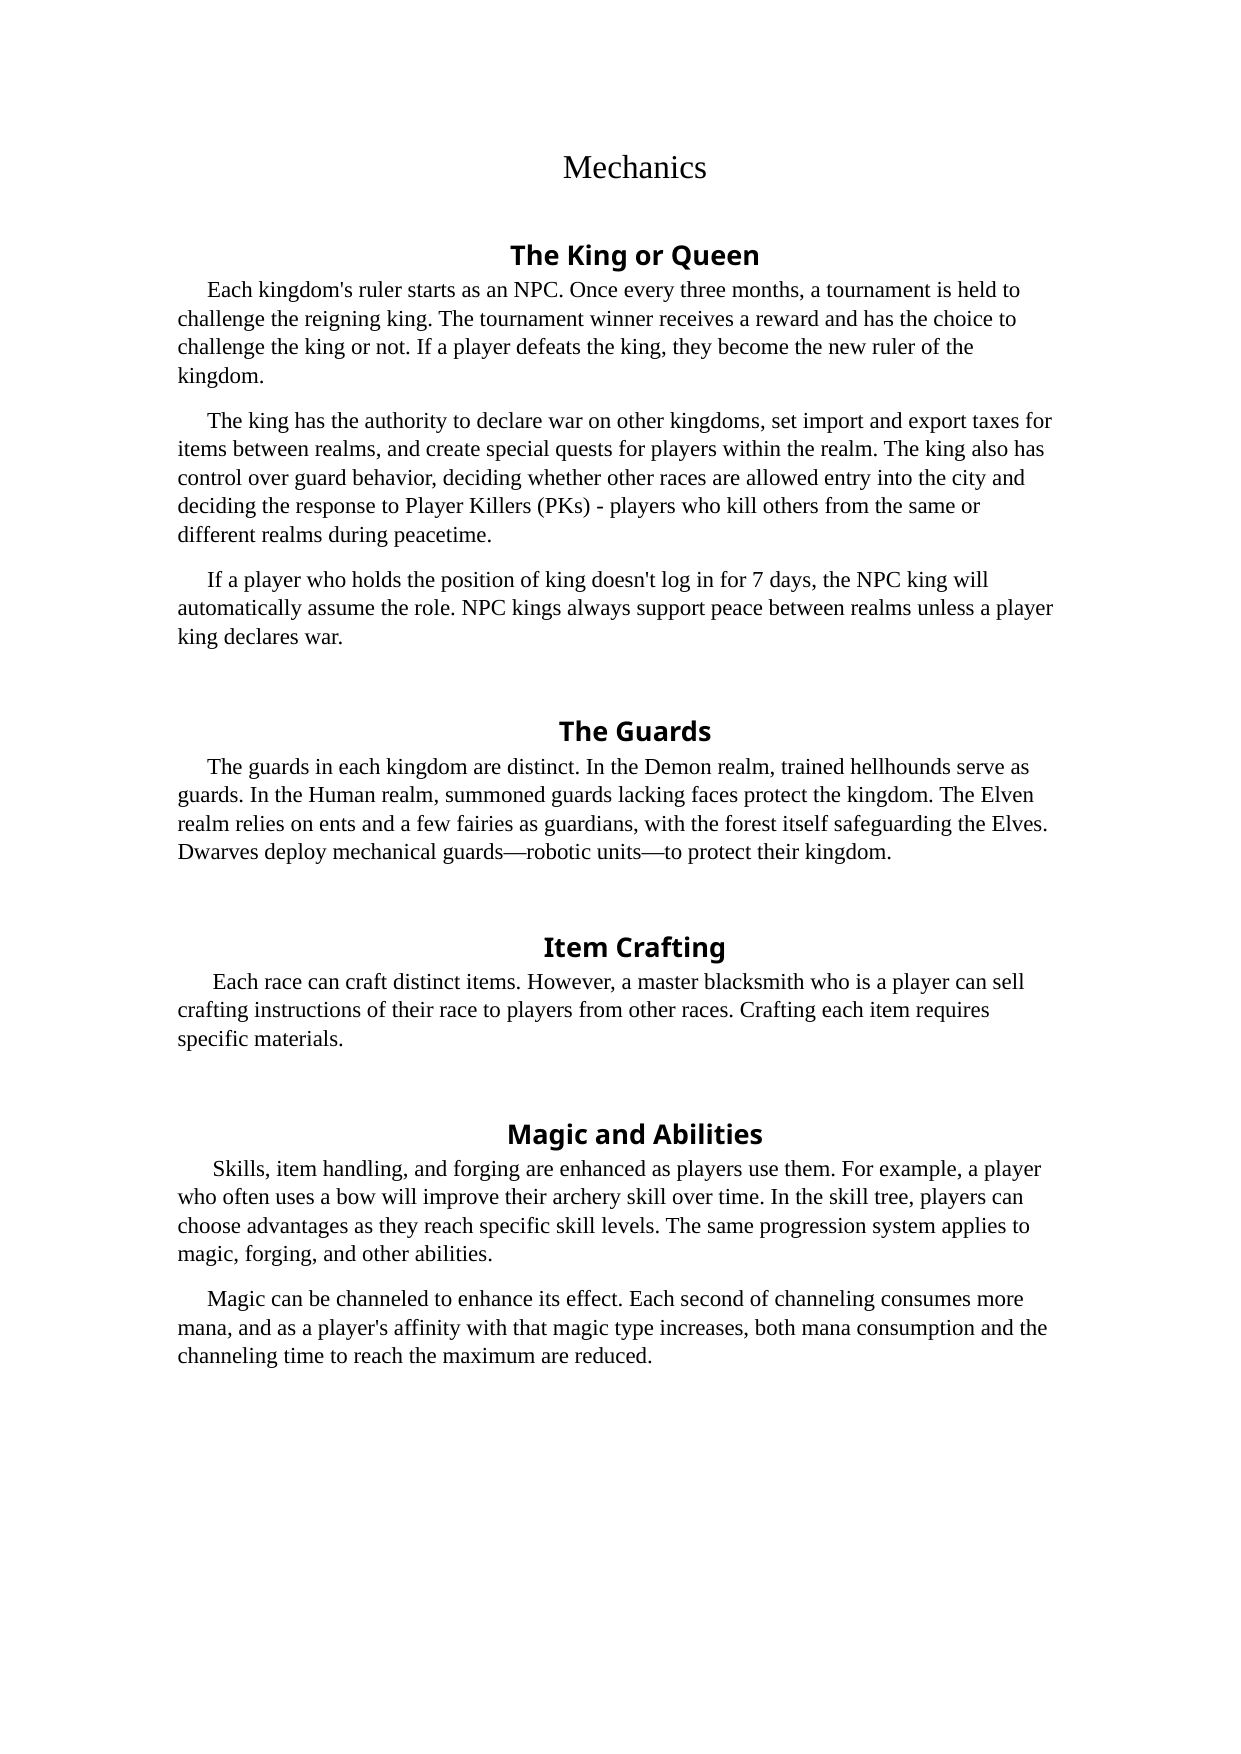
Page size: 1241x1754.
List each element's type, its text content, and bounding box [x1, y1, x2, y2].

text The guards in each kingdom are distinct. In the Demon realm, trained hellhounds serve as guards. In the Human realm, summoned guards lacking faces protect the kingdom. The Elven realm relies on ents and a few fairies as guardians, with the forest itself safeguarding the Elves. Dwarves deploy mechanical guards—robotic units—to protect their kingdom. [177, 753, 1063, 864]
subtitle The Guards [177, 713, 1063, 750]
text Each race can craft distinct items. However, a master blacksmith who is a player can sell crafting instructions of their race to players from other races. Crafting each item requires specific materials. [177, 968, 1063, 1051]
subtitle Magic and Abilities [177, 1115, 1063, 1152]
subtitle The King or Queen [177, 237, 1063, 274]
text The king has the authority to declare war on other kingdoms, set import and export taxes for items between realms, and create special quests for players within the realm. The king also has control over guard behavior, deciding whether other races are allowed entry into the city and deciding the response to Player Killers (PKs) - players who kill others from the same or different realms during peacetime. [177, 407, 1063, 547]
subtitle Item Crafting [177, 928, 1063, 965]
text If a player who holds the position of king doesn't log in for 7 days, the NPC king will automatically assume the role. NPC kings always support peace between realms unless a player king declares war. [177, 566, 1063, 649]
subtitle Mechanics [177, 148, 1063, 186]
text Magic can be channeled to enhance its effect. Each second of channeling consumes more mana, and as a player's affinity with that magic type increases, both mana consumption and the channeling time to reach the maximum are reduced. [177, 1285, 1063, 1368]
text Each kingdom's ruler starts as an NPC. Once every three months, a tournament is held to challenge the reigning king. The tournament winner receives a reward and has the choice to challenge the king or not. If a player defeats the king, they become the new ruler of the kingdom. [177, 277, 1063, 388]
text Skills, item handling, and forging are enhanced as players use them. For example, a player who often uses a bow will improve their archery skill over time. In the skill tree, players can choose advantages as they reach specific skill levels. The same progression system applies to magic, forging, and other abilities. [177, 1155, 1063, 1267]
